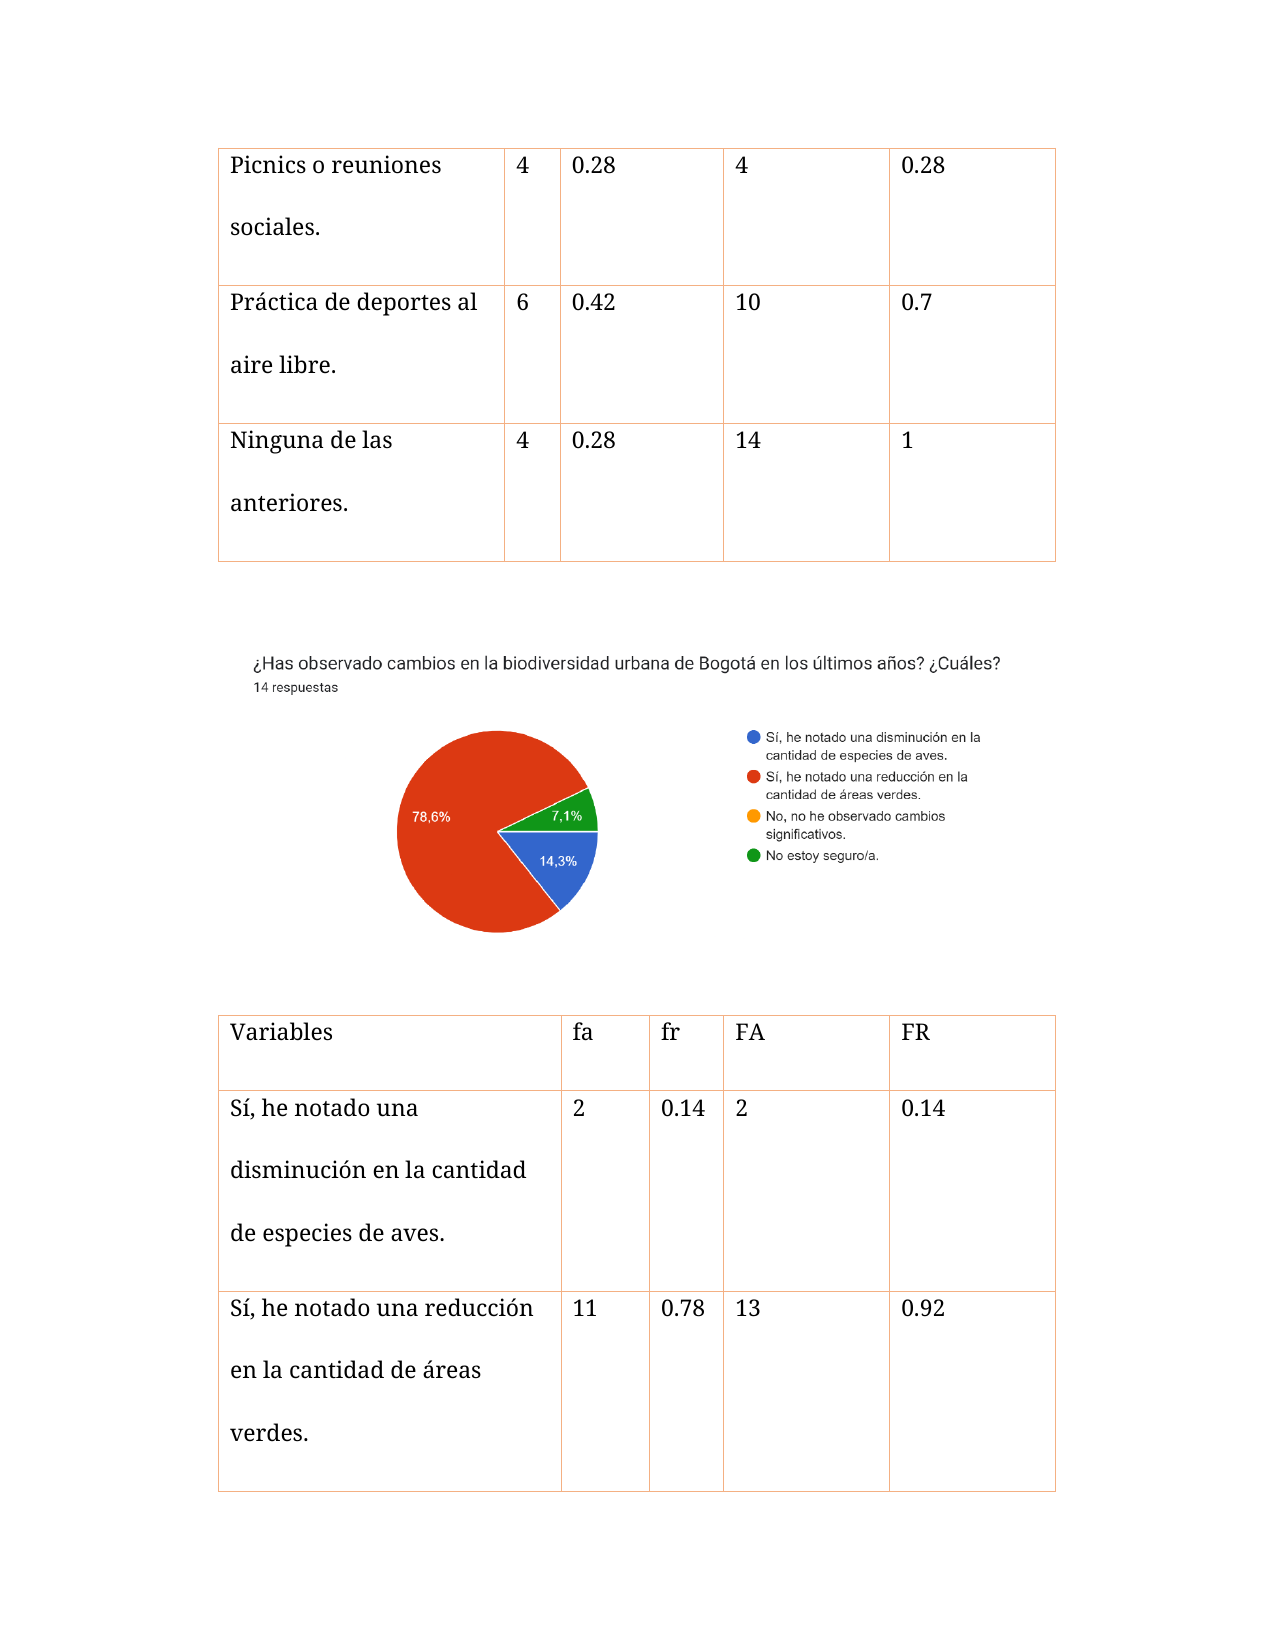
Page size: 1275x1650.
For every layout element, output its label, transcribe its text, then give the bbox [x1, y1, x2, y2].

picture [226, 624, 1049, 971]
table_cell 0.28 [890, 149, 1055, 285]
table_cell Sí, he notado una reducción en la cantidad de áreas verdes. [219, 1292, 561, 1491]
table_cell 2 [562, 1091, 649, 1291]
table_header Variables [219, 1016, 561, 1090]
table_cell Sí, he notado una disminución en la cantidad de especies de aves. [219, 1091, 561, 1291]
table_header fa [562, 1016, 649, 1090]
table_cell 14 [724, 424, 889, 561]
table_cell 4 [724, 149, 889, 285]
table_cell 13 [724, 1292, 889, 1491]
table_header FA [724, 1016, 889, 1090]
table_cell 6 [505, 286, 560, 423]
table_cell Picnics o reuniones sociales. [219, 149, 504, 285]
table_cell Ninguna de las anteriores. [219, 424, 504, 561]
table_cell 0.7 [890, 286, 1055, 423]
table_cell 4 [505, 424, 560, 561]
table_cell 4 [505, 149, 560, 285]
table_cell 0.42 [561, 286, 723, 423]
table_cell 0.14 [890, 1091, 1055, 1291]
table_cell 0.28 [561, 149, 723, 285]
table_cell 0.14 [650, 1091, 723, 1291]
table_cell 10 [724, 286, 889, 423]
table_cell 0.92 [890, 1292, 1055, 1491]
table_cell 11 [562, 1292, 649, 1491]
table_cell 0.28 [561, 424, 723, 561]
table_cell 1 [890, 424, 1055, 561]
table_cell 0.78 [650, 1292, 723, 1491]
table_cell 2 [724, 1091, 889, 1291]
table_header FR [890, 1016, 1055, 1090]
table_header fr [650, 1016, 723, 1090]
table_cell Práctica de deportes al aire libre. [219, 286, 504, 423]
